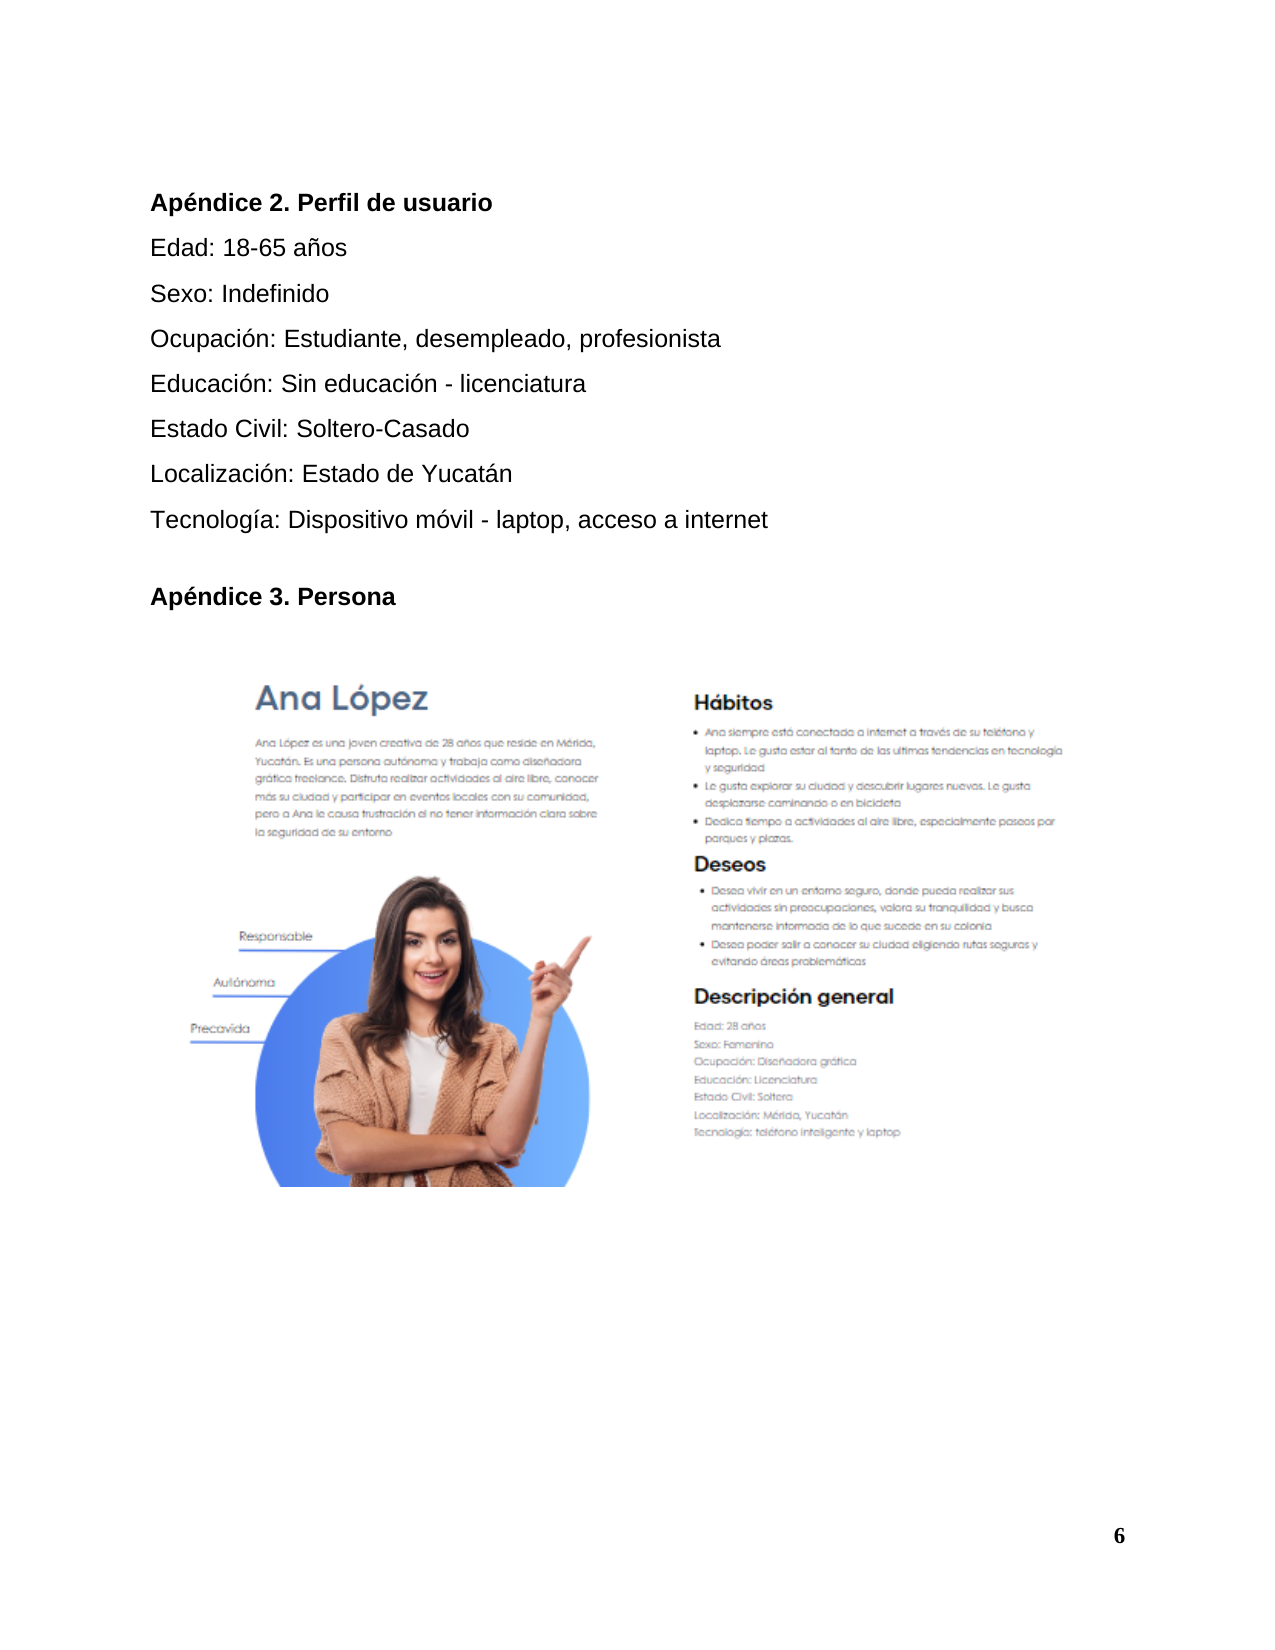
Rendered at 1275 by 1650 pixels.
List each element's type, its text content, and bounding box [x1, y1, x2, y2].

subtitle Apéndice 2. Perfil de usuario [150, 188, 1125, 217]
text Edad: 18-65 años [150, 233, 1125, 262]
text Ocupación: Estudiante, desempleado, profesionista [150, 324, 1125, 352]
subtitle Apéndice 3. Persona [150, 587, 1125, 610]
text Tecnología: Dispositivo móvil - laptop, acceso a internet [150, 504, 1125, 533]
picture [165, 624, 1110, 1187]
text Educación: Sin educación - licenciatura [150, 369, 1125, 398]
text Estado Civil: Soltero-Casado [150, 414, 1125, 443]
text Localización: Estado de Yucatán [150, 459, 1125, 488]
text Sexo: Indefinido [150, 278, 1125, 307]
